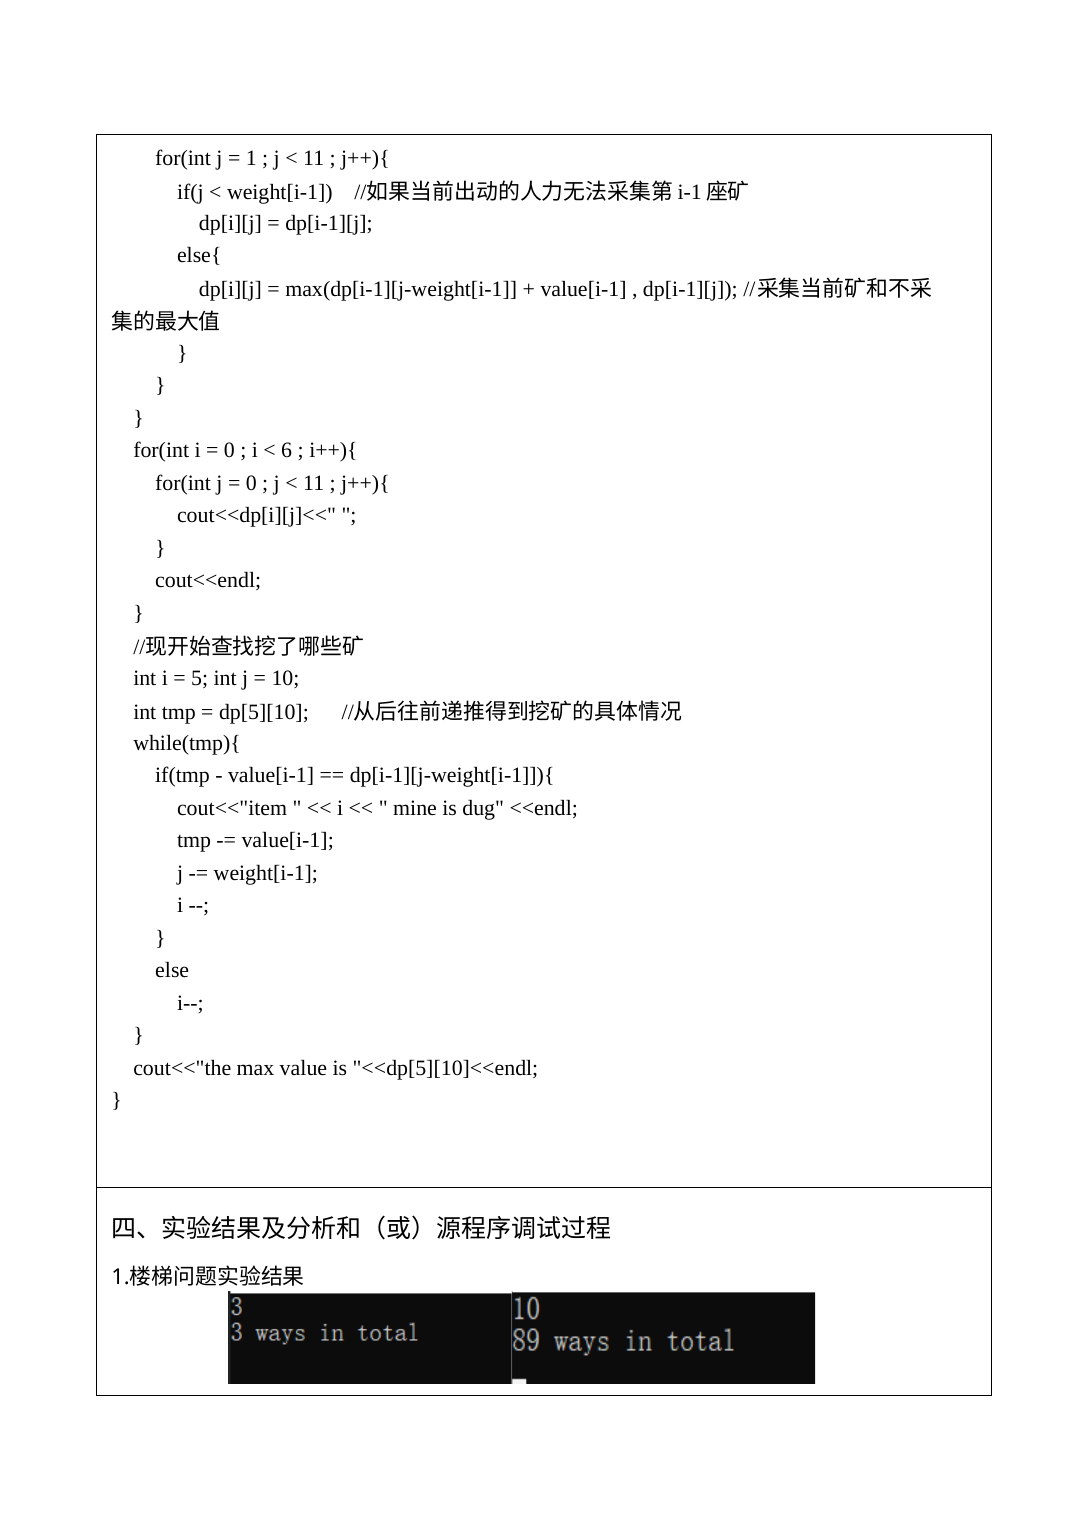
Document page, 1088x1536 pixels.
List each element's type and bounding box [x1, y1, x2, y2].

table_cell [97, 135, 991, 1187]
table_cell [97, 1188, 991, 1395]
picture [228, 1291, 816, 1384]
